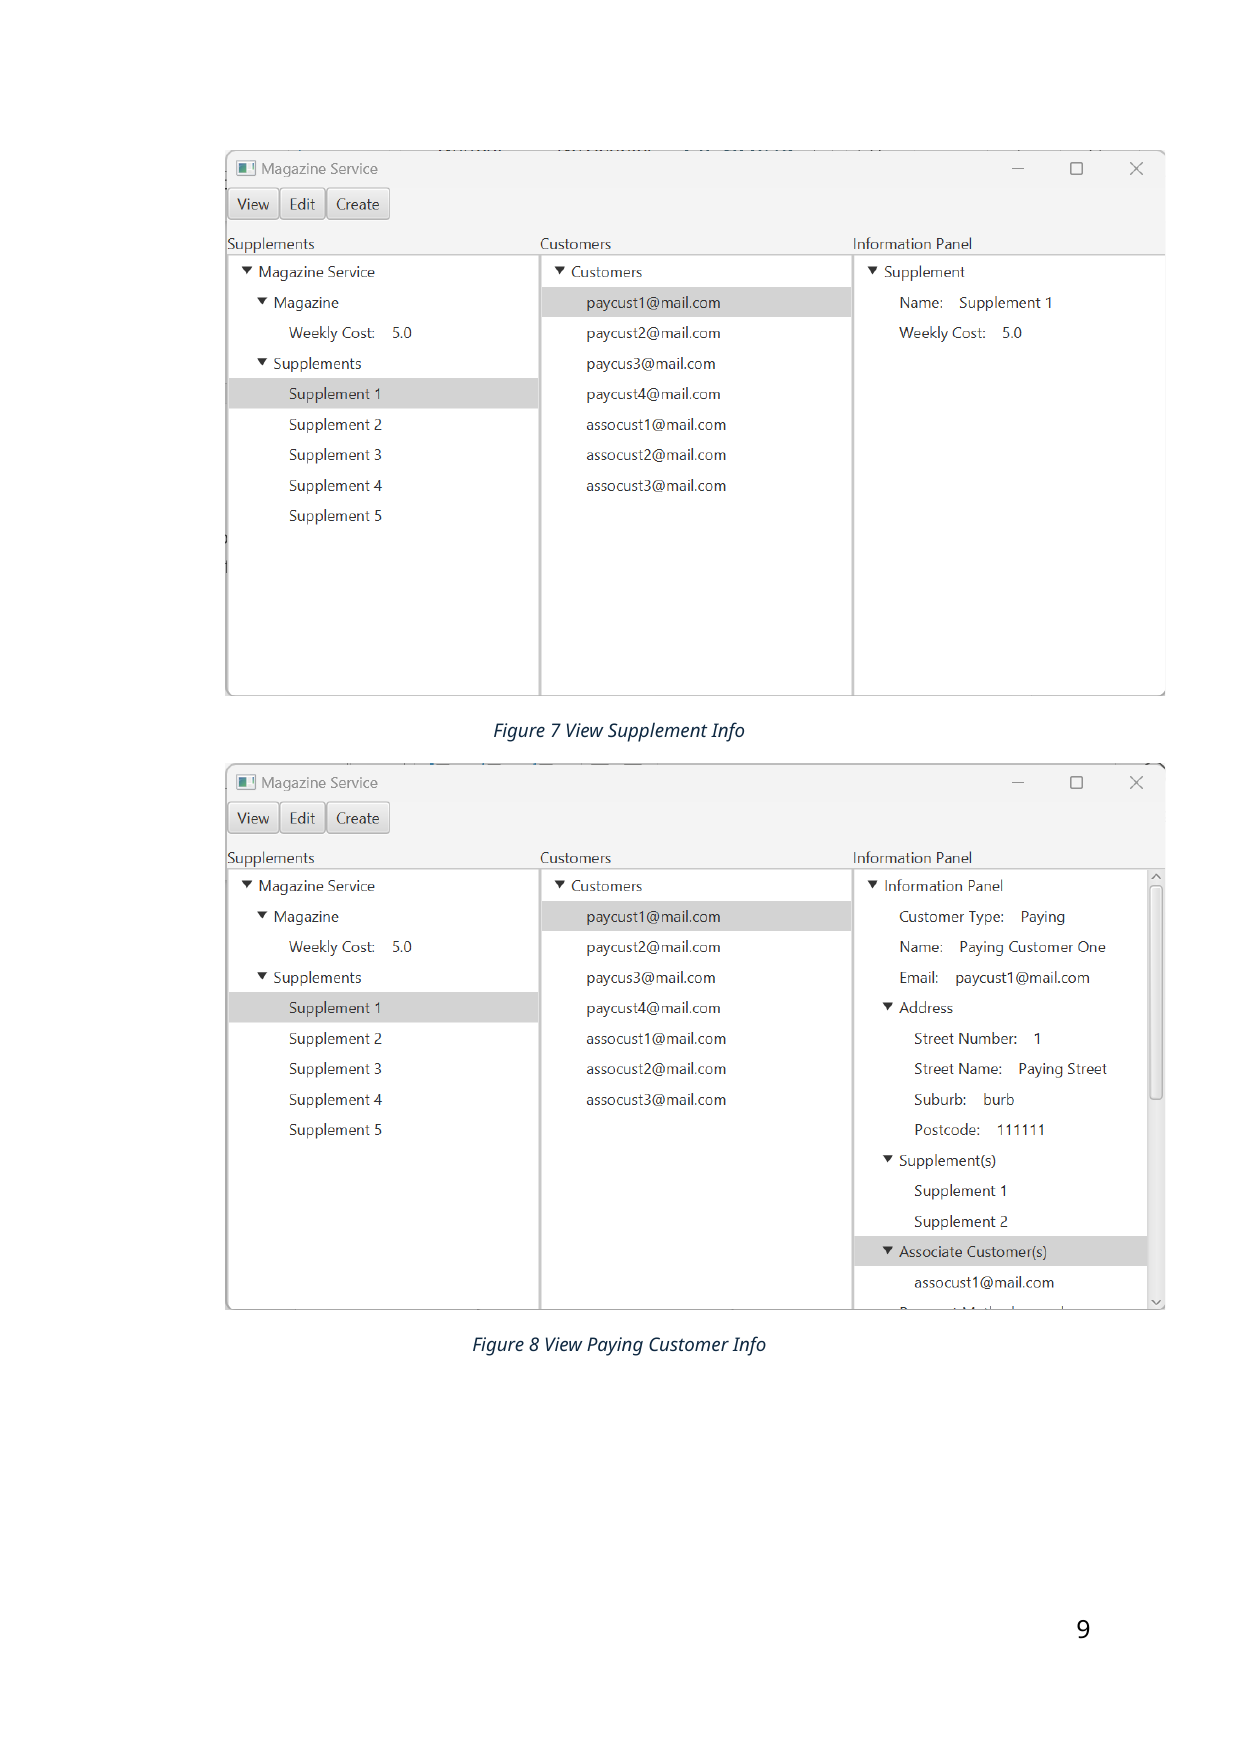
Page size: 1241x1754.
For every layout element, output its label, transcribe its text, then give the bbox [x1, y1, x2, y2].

picture [225, 763, 1166, 1310]
text Figure 7 View Supplement Info [150, 717, 1090, 743]
text Figure 8 View Paying Customer Info [150, 1331, 1090, 1357]
picture [225, 150, 1166, 696]
